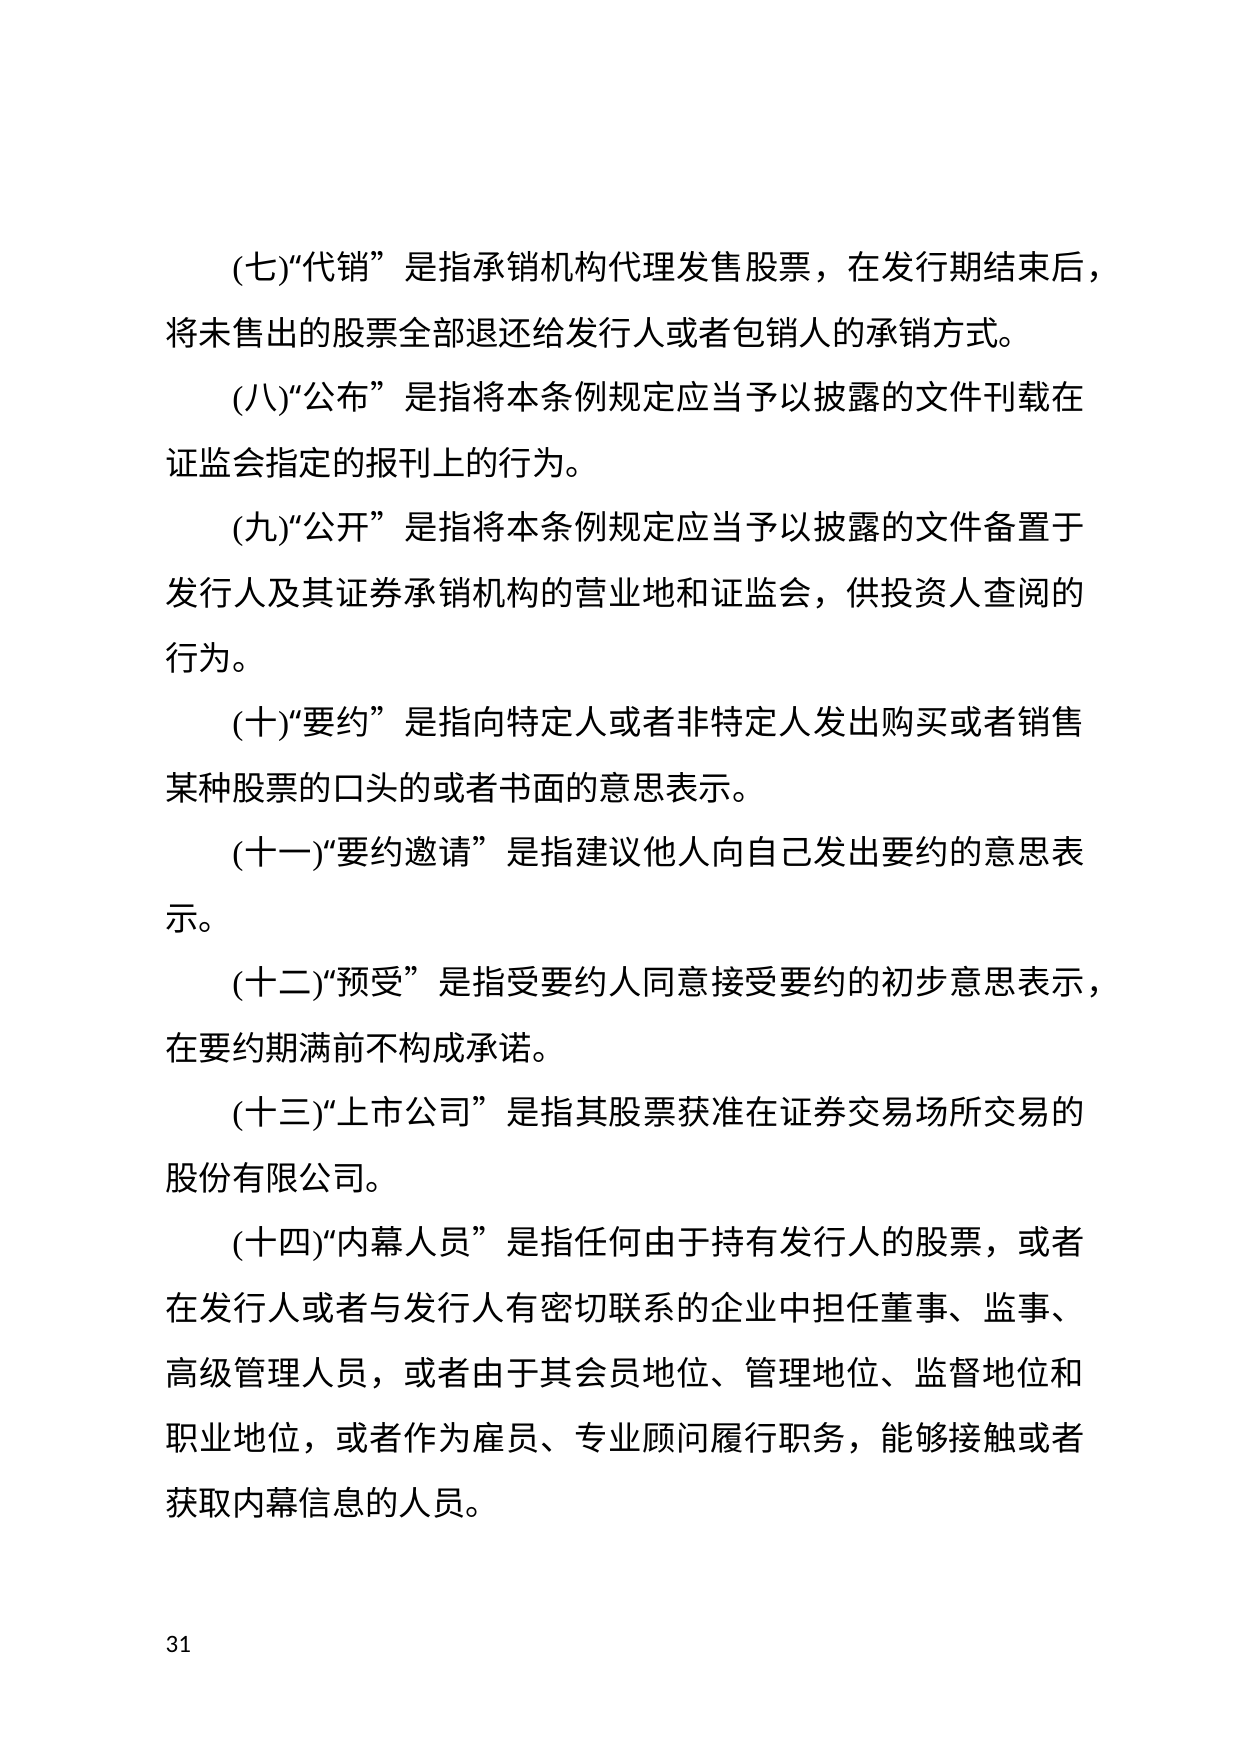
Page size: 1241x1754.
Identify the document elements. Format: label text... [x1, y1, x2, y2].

text (七)“代销”是指承销机构代理发售股票，在发行期结束后，将未售出的股票全部退还给发行人或者包销人的承销方式。 [165, 233, 1087, 363]
text (十四)“内幕人员”是指任何由于持有发行人的股票，或者在发行人或者与发行人有密切联系的企业中担任董事、监事、高级管理人员，或者由于其会员地位、管理地位、监督地位和职业地位，或者作为雇员、专业顾问履行职务，能够接触或者获取内幕信息的人员。 [165, 1208, 1087, 1533]
text (八)“公布”是指将本条例规定应当予以披露的文件刊载在证监会指定的报刊上的行为。 [165, 363, 1087, 493]
text (十二)“预受”是指受要约人同意接受要约的初步意思表示，在要约期满前不构成承诺。 [165, 948, 1087, 1078]
text (十三)“上市公司”是指其股票获准在证券交易场所交易的股份有限公司。 [165, 1078, 1087, 1208]
text (十一)“要约邀请”是指建议他人向自己发出要约的意思表示。 [165, 818, 1087, 948]
text (九)“公开”是指将本条例规定应当予以披露的文件备置于发行人及其证券承销机构的营业地和证监会，供投资人查阅的行为。 [165, 493, 1087, 688]
text (十)“要约”是指向特定人或者非特定人发出购买或者销售某种股票的口头的或者书面的意思表示。 [165, 688, 1087, 818]
